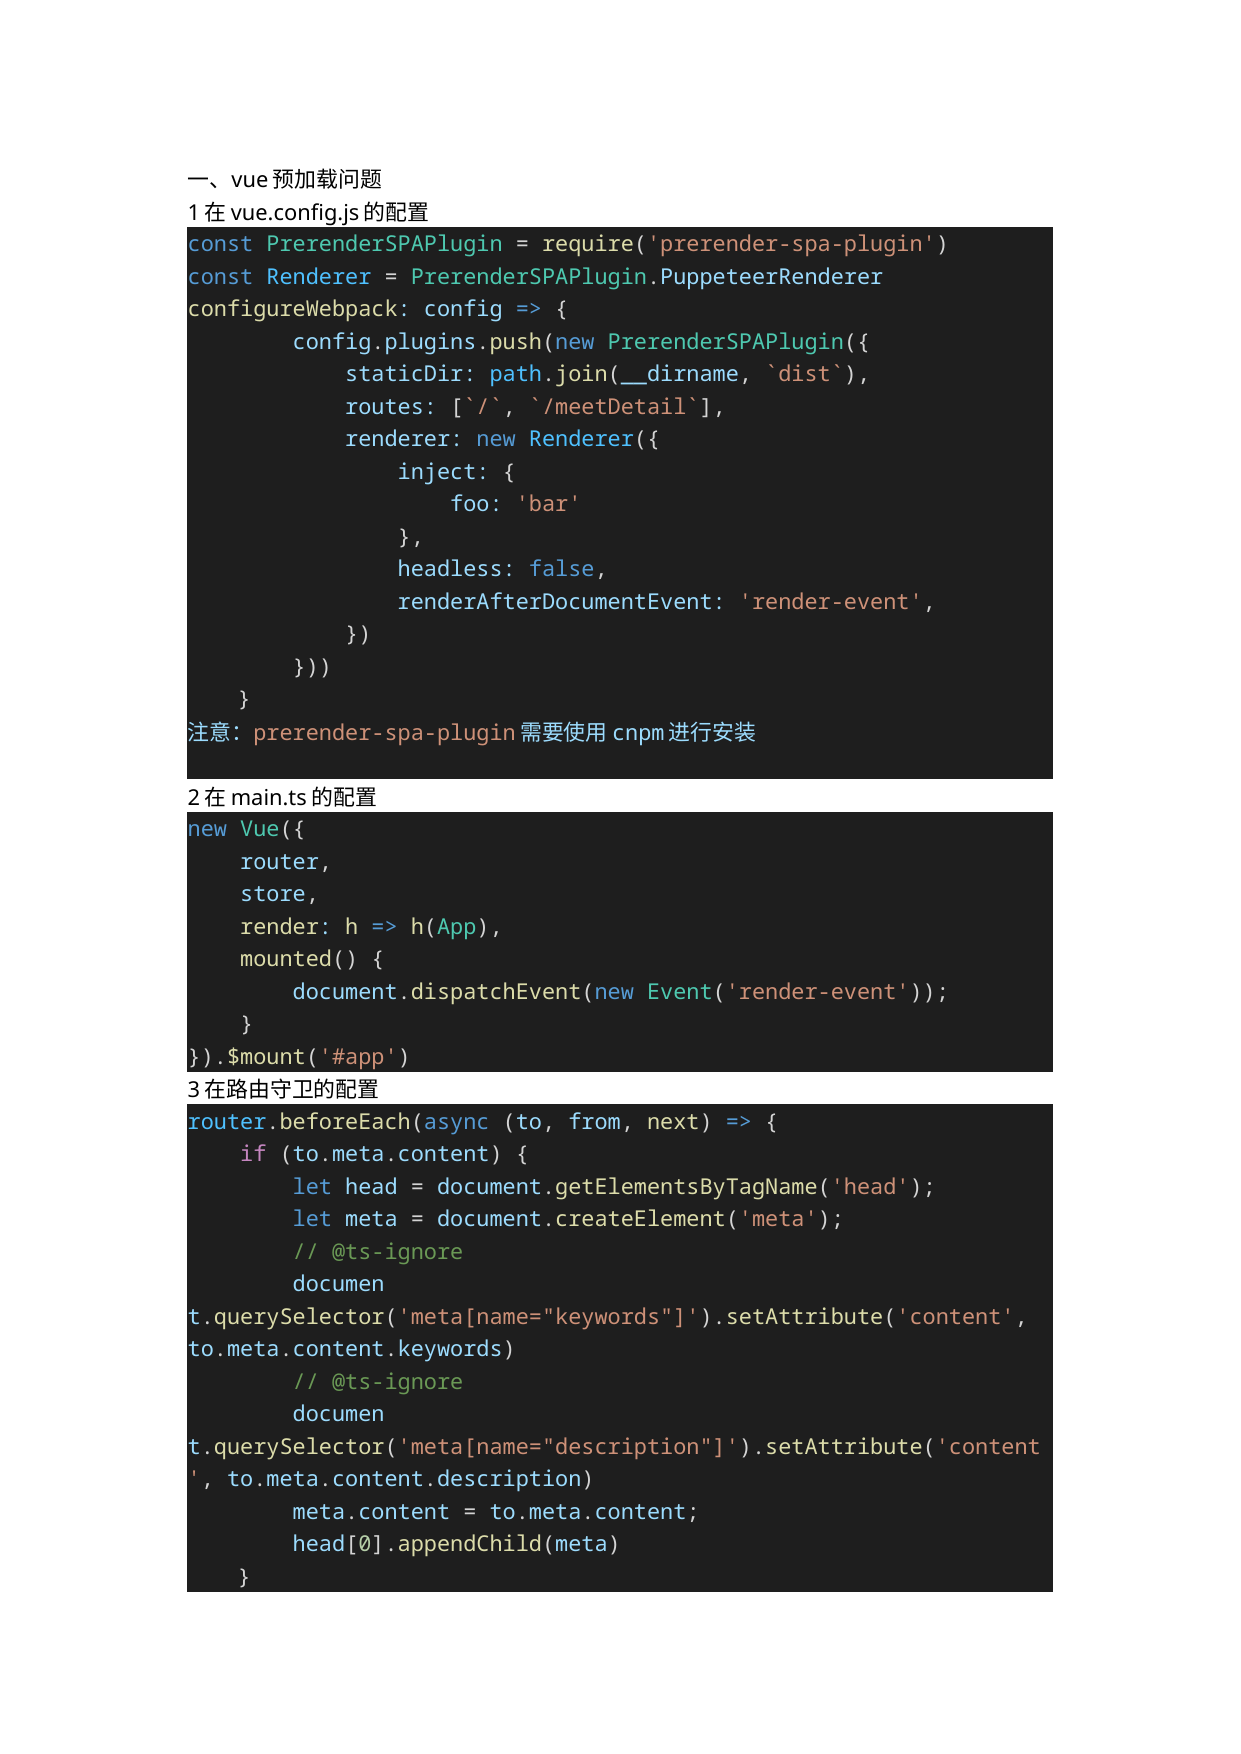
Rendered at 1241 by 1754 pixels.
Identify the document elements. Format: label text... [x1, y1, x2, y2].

text staticDir: path.join(__dirname, `dist`), [187, 357, 1053, 389]
text let meta = document.createElement('meta'); [187, 1202, 1053, 1234]
text renderer: new Renderer({ [187, 422, 1053, 454]
text // @ts-ignore [187, 1364, 1053, 1397]
text let head = document.getElementsByTagName('head'); [187, 1169, 1053, 1202]
text config.plugins.push(new PrerenderSPAPlugin({ [187, 324, 1053, 357]
text inject: { [187, 454, 1053, 487]
text }) [187, 617, 1053, 649]
text }).$mount('#app') [187, 1039, 1053, 1072]
text routes: [`/`, `/meetDetail`], [187, 389, 1053, 422]
text router.beforeEach(async (to, from, next) => { [187, 1104, 1053, 1137]
text meta.content = to.meta.content; [187, 1494, 1053, 1527]
text store, [187, 877, 1053, 909]
text head[0].appendChild(meta) [187, 1527, 1053, 1559]
text configureWebpack: config => { [187, 292, 1053, 324]
text }, [187, 519, 1053, 552]
text document.dispatchEvent(new Event('render-event')); [187, 974, 1053, 1007]
text } [187, 1007, 1053, 1039]
text // @ts-ignore [187, 1234, 1053, 1267]
text const PrerenderSPAPlugin = require('prerender-spa-plugin') [187, 227, 1053, 259]
text document.querySelector('meta[name="keywords"]').setAttribute('content', to.meta.content.keywords) [187, 1267, 1053, 1364]
text 3在路由守卫的配置 [187, 1072, 1053, 1104]
text document.querySelector('meta[name="description"]').setAttribute('content', to.meta.content.description) [187, 1397, 1053, 1494]
text 注意：prerender-spa-plugin需要使用cnpm进行安装 [187, 714, 1053, 747]
text render: h => h(App), [187, 909, 1053, 942]
text const Renderer = PrerenderSPAPlugin.PuppeteerRenderer [187, 259, 1053, 292]
text 2在main.ts的配置 [187, 779, 1053, 812]
text } [187, 682, 1053, 714]
text 1在vue.config.js的配置 [187, 194, 1053, 227]
text router, [187, 844, 1053, 877]
text renderAfterDocumentEvent: 'render-event', [187, 584, 1053, 617]
text headless: false, [187, 552, 1053, 584]
text })) [187, 649, 1053, 682]
text if (to.meta.content) { [187, 1137, 1053, 1169]
text } [187, 1559, 1053, 1592]
text new Vue({ [187, 812, 1053, 844]
text mounted() { [187, 942, 1053, 974]
text foo: 'bar' [187, 487, 1053, 519]
text 一、vue预加载问题 [187, 162, 1053, 194]
